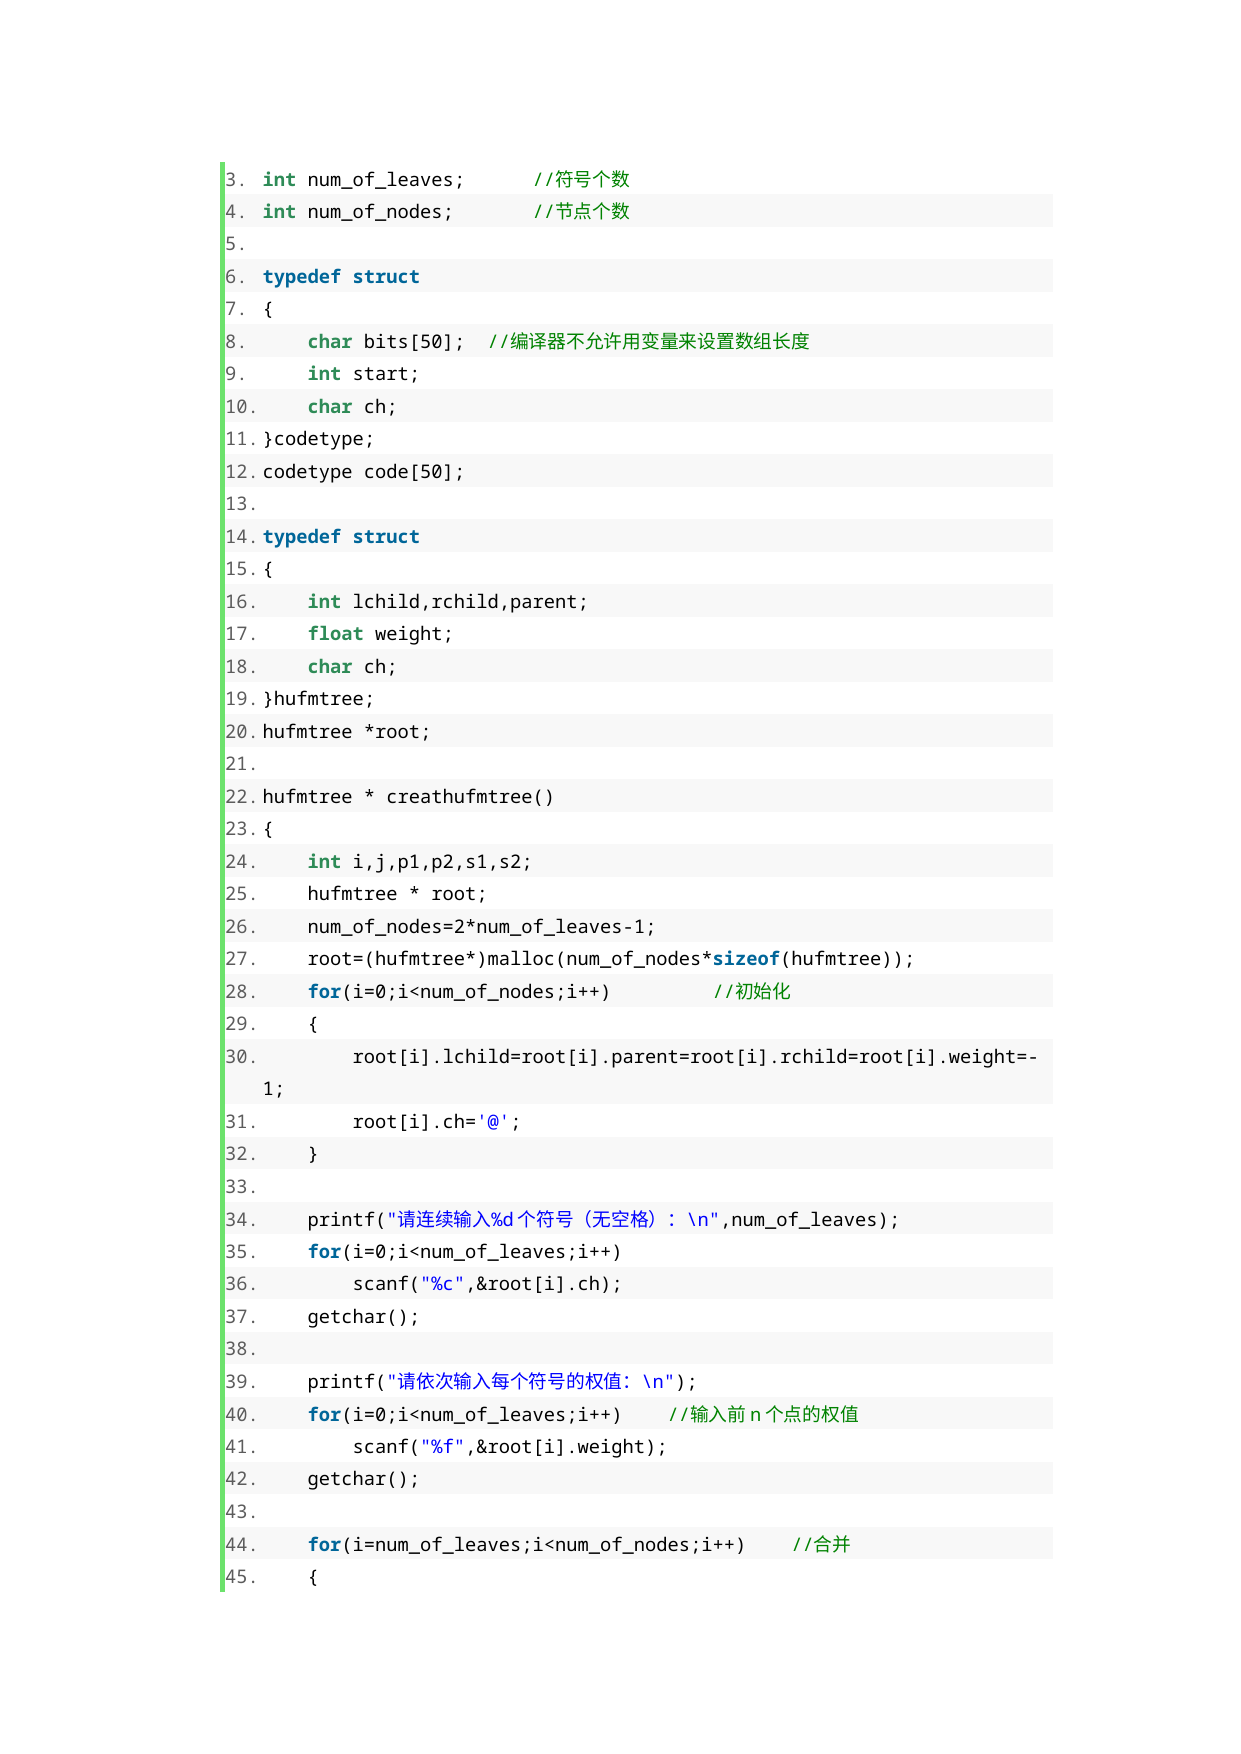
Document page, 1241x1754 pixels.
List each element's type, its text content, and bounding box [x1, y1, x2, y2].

list hufmtree * root; [225, 877, 1053, 909]
list }codetype; [225, 422, 1053, 454]
list root=(hufmtree*)malloc(num_of_nodes*sizeof(hufmtree)); [225, 942, 1053, 974]
list hufmtree *root; [225, 714, 1053, 747]
list char bits[50]; //编译器不允许用变量来设置数组长度 [225, 324, 1053, 357]
list typedef struct [225, 259, 1053, 292]
list { [225, 552, 1053, 584]
list getchar(); [225, 1462, 1053, 1494]
list codetype code[50]; [225, 454, 1053, 487]
list root[i].ch='@'; [225, 1104, 1053, 1137]
list printf("请连续输入%d个符号（无空格）：\n",num_of_leaves); [225, 1202, 1053, 1234]
list int num_of_nodes; //节点个数 [225, 194, 1053, 227]
list { [225, 1007, 1053, 1039]
list char ch; [225, 649, 1053, 682]
list root[i].lchild=root[i].parent=root[i].rchild=root[i].weight=-1; [225, 1039, 1053, 1104]
list int num_of_leaves; //符号个数 [225, 162, 1053, 194]
list scanf("%f",&root[i].weight); [225, 1429, 1053, 1462]
list float weight; [225, 617, 1053, 649]
list printf("请依次输入每个符号的权值：\n"); [225, 1364, 1053, 1397]
list typedef struct [225, 519, 1053, 552]
list { [225, 812, 1053, 844]
list { [225, 292, 1053, 324]
list }hufmtree; [225, 682, 1053, 714]
list } [225, 1137, 1053, 1169]
list for(i=0;i<num_of_leaves;i++) //输入前n个点的权值 [225, 1397, 1053, 1429]
list int i,j,p1,p2,s1,s2; [225, 844, 1053, 877]
list { [225, 1559, 1053, 1592]
list for(i=num_of_leaves;i<num_of_nodes;i++) //合并 [225, 1527, 1053, 1559]
list for(i=0;i<num_of_leaves;i++) [225, 1234, 1053, 1267]
list char ch; [225, 389, 1053, 422]
list hufmtree * creathufmtree() [225, 779, 1053, 812]
list num_of_nodes=2*num_of_leaves-1; [225, 909, 1053, 942]
list for(i=0;i<num_of_nodes;i++) //初始化 [225, 974, 1053, 1007]
list int start; [225, 357, 1053, 389]
list scanf("%c",&root[i].ch); [225, 1267, 1053, 1299]
list getchar(); [225, 1299, 1053, 1332]
list int lchild,rchild,parent; [225, 584, 1053, 617]
